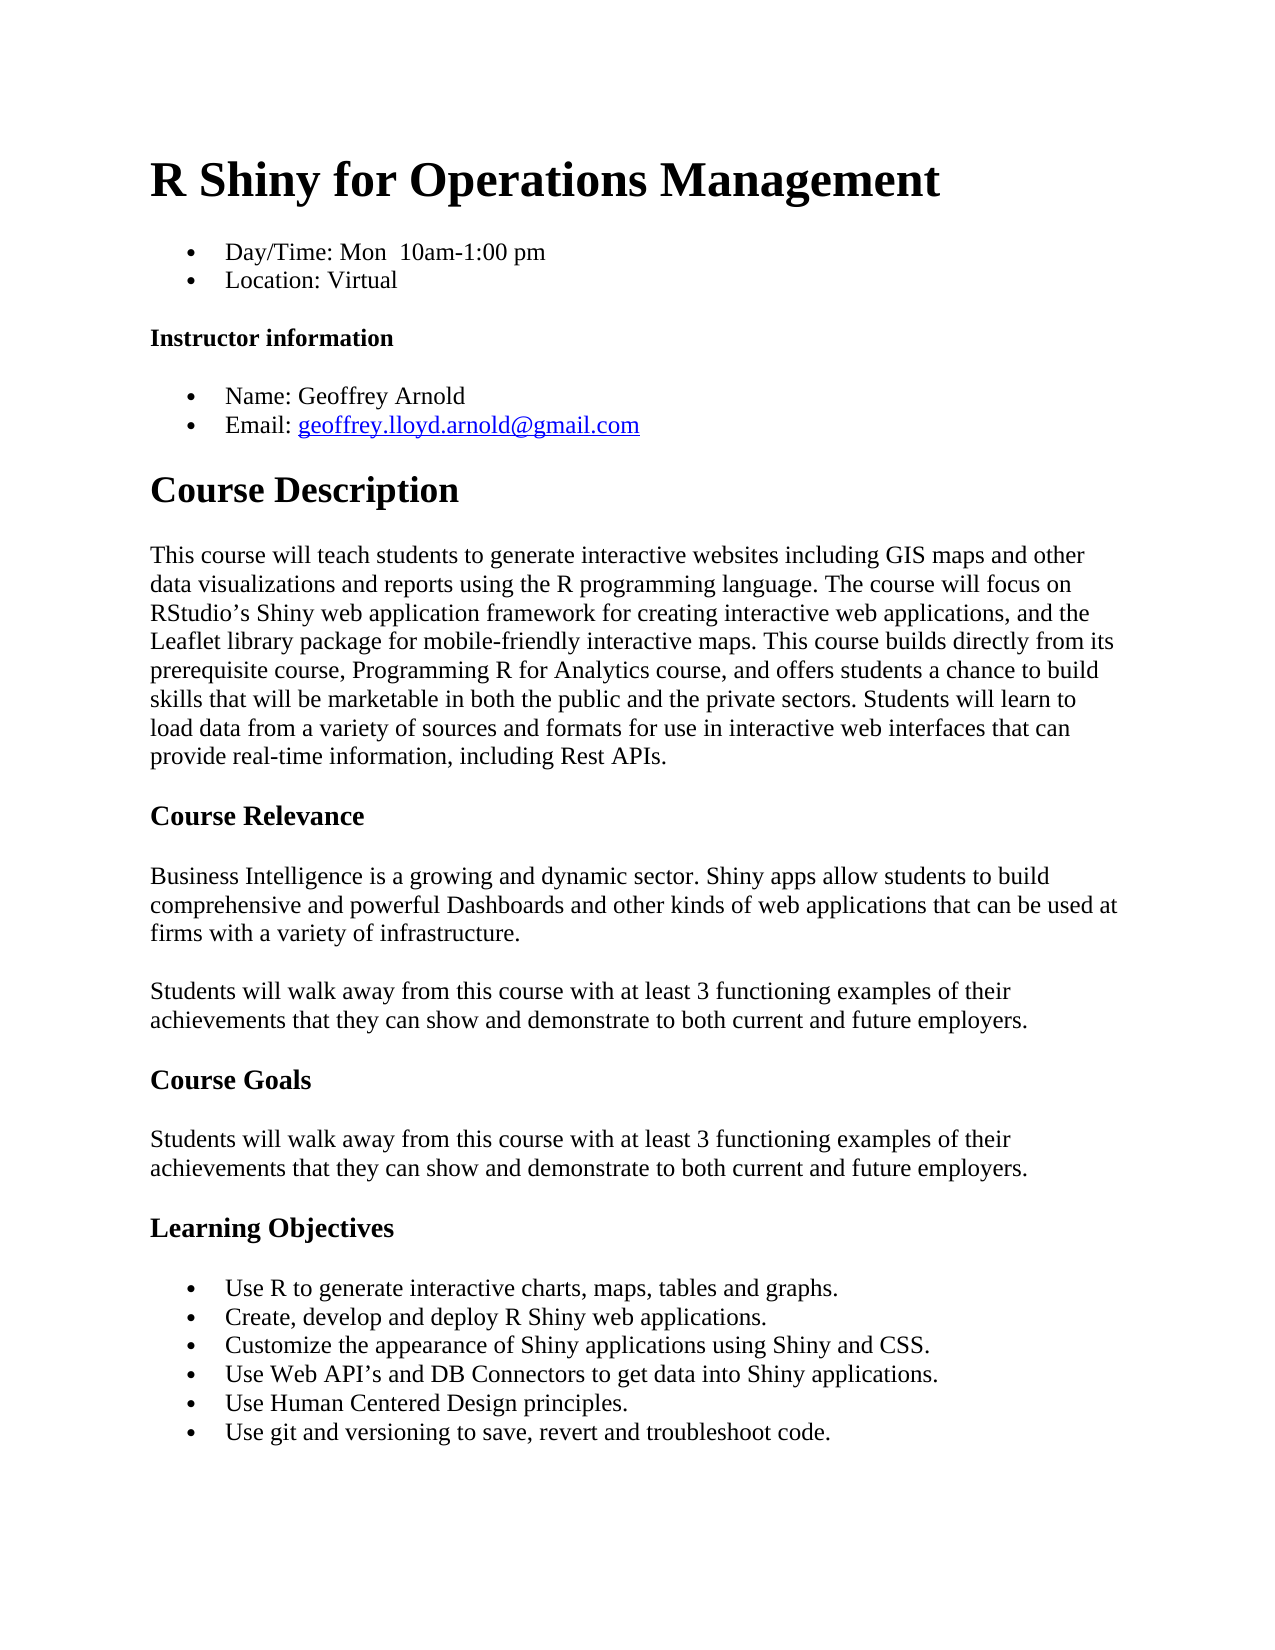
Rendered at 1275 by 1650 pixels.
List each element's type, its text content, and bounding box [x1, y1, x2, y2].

text This course will teach students to generate interactive websites including GIS maps and other data visualizations and reports using the R programming language. The course will focus on RStudio’s Shiny web application framework for creating interactive web applications, and the Leaflet library package for mobile-friendly interactive maps. This course builds directly from its prerequisite course, Programming R for Analytics course, and offers students a chance to build skills that will be marketable in both the public and the private sectors. Students will learn to load data from a variety of sources and formats for use in interactive web interfaces that can provide real-time information, including Rest APIs. [150, 540, 1125, 770]
list Use R to generate interactive charts, maps, tables and graphs. [187, 1273, 1125, 1302]
list Location: Virtual [187, 265, 1125, 294]
list Use Human Centered Design principles. [187, 1388, 1125, 1417]
list Name: Geoffrey Arnold [187, 381, 1125, 410]
text Course Description [150, 468, 1125, 511]
text Business Intelligence is a growing and dynamic sector. Shiny apps allow students to build comprehensive and powerful Dashboards and other kinds of web applications that can be used at firms with a variety of infrastructure. [150, 861, 1125, 947]
text Learning Objectives [150, 1211, 1125, 1244]
list Use git and versioning to save, revert and troubleshoot code. [187, 1417, 1125, 1445]
list Use Web API’s and DB Connectors to get data into Shiny applications. [187, 1359, 1125, 1388]
text Students will walk away from this course with at least 3 functioning examples of their achievements that they can show and demonstrate to both current and future employers. [150, 1124, 1125, 1182]
text Course Goals [150, 1063, 1125, 1095]
text Instructor information [150, 323, 1125, 352]
list Create, develop and deploy R Shiny web applications. [187, 1302, 1125, 1330]
text Students will walk away from this course with at least 3 functioning examples of their achievements that they can show and demonstrate to both current and future employers. [150, 976, 1125, 1034]
list Customize the appearance of Shiny applications using Shiny and CSS. [187, 1330, 1125, 1359]
list Day/Time: Mon 10am-1:00 pm [187, 237, 1125, 265]
list Email: geoffrey.lloyd.arnold@gmail.com [187, 410, 1125, 439]
text R Shiny for Operations Management [150, 150, 1125, 207]
text Course Relevance [150, 799, 1125, 832]
